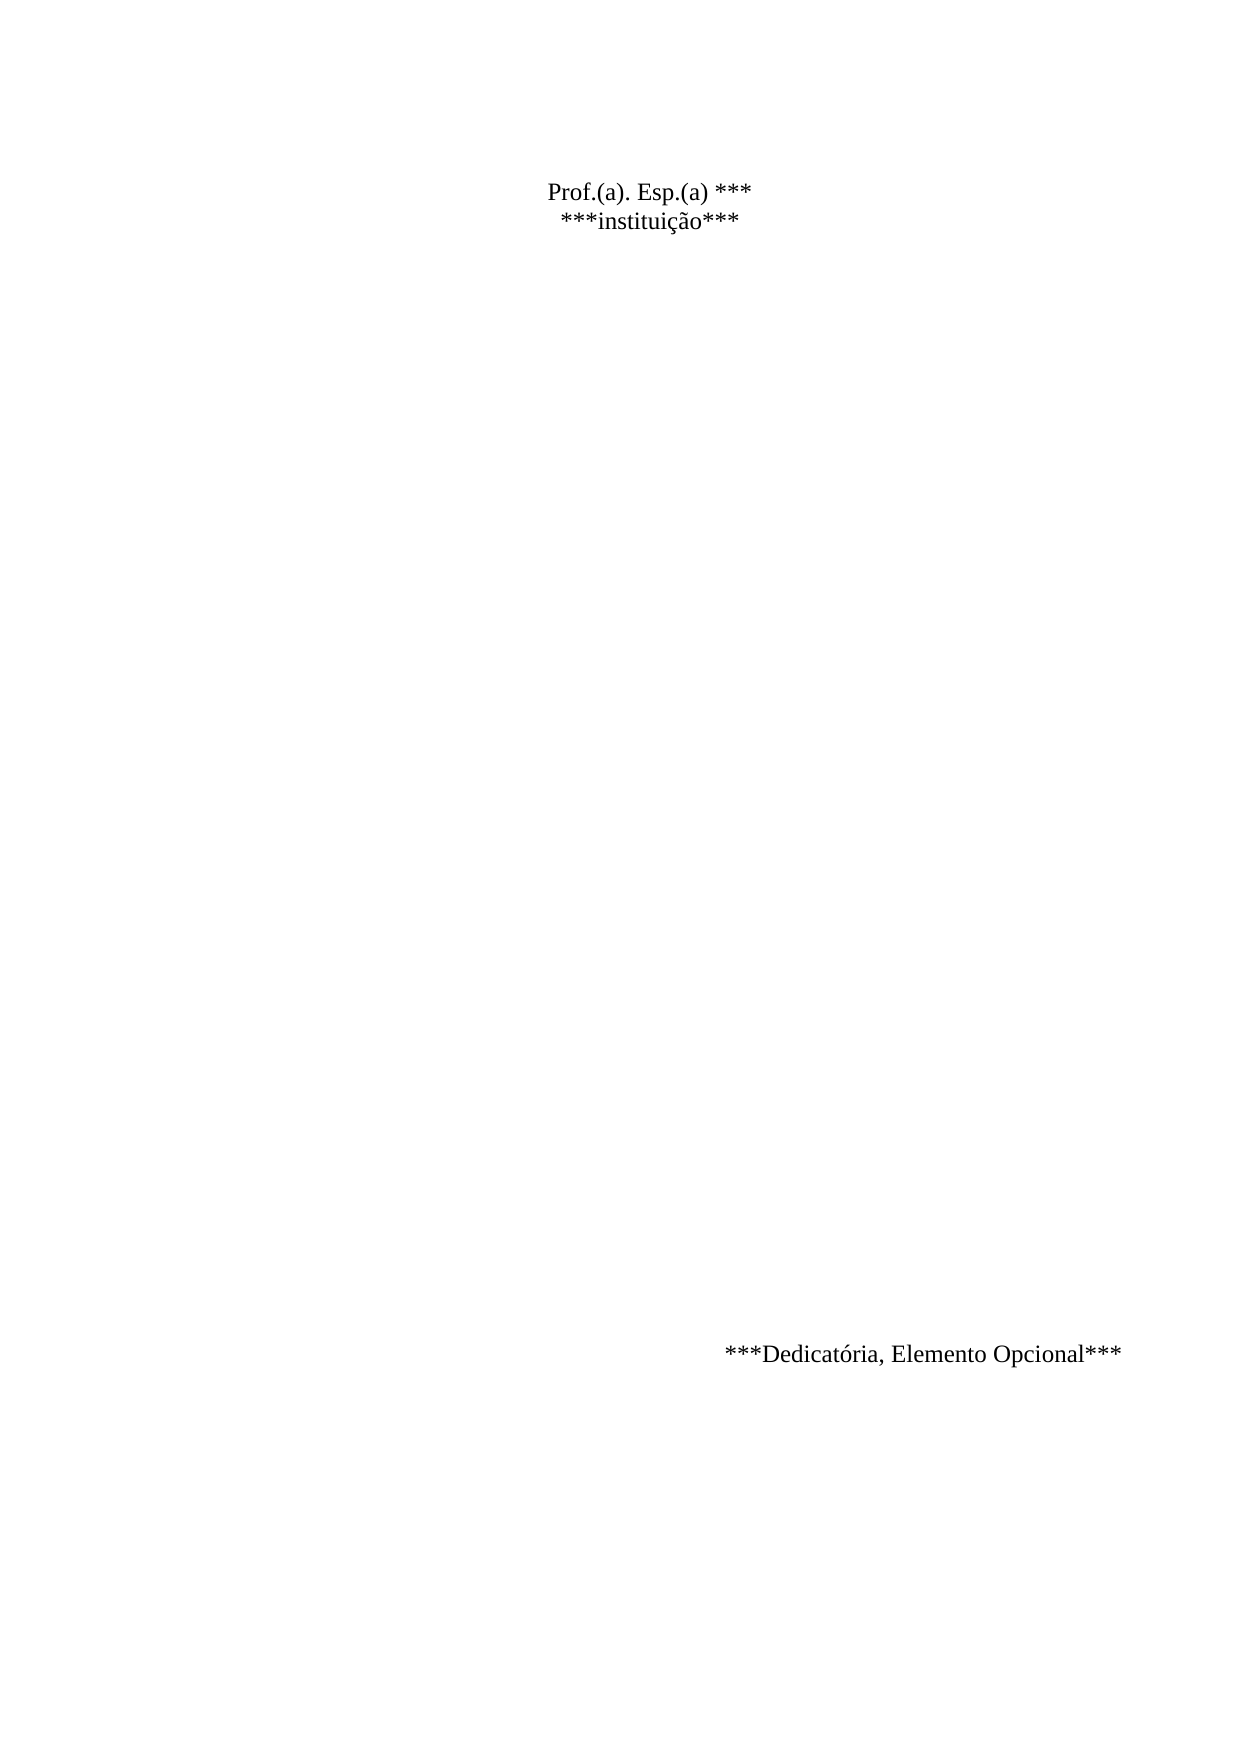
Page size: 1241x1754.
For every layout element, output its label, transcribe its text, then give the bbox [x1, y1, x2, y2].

text ***Dedicatória, Elemento Opcional*** [472, 1339, 1122, 1368]
text Prof.(a). Esp.(a) *** ***instituição*** [177, 177, 1122, 235]
